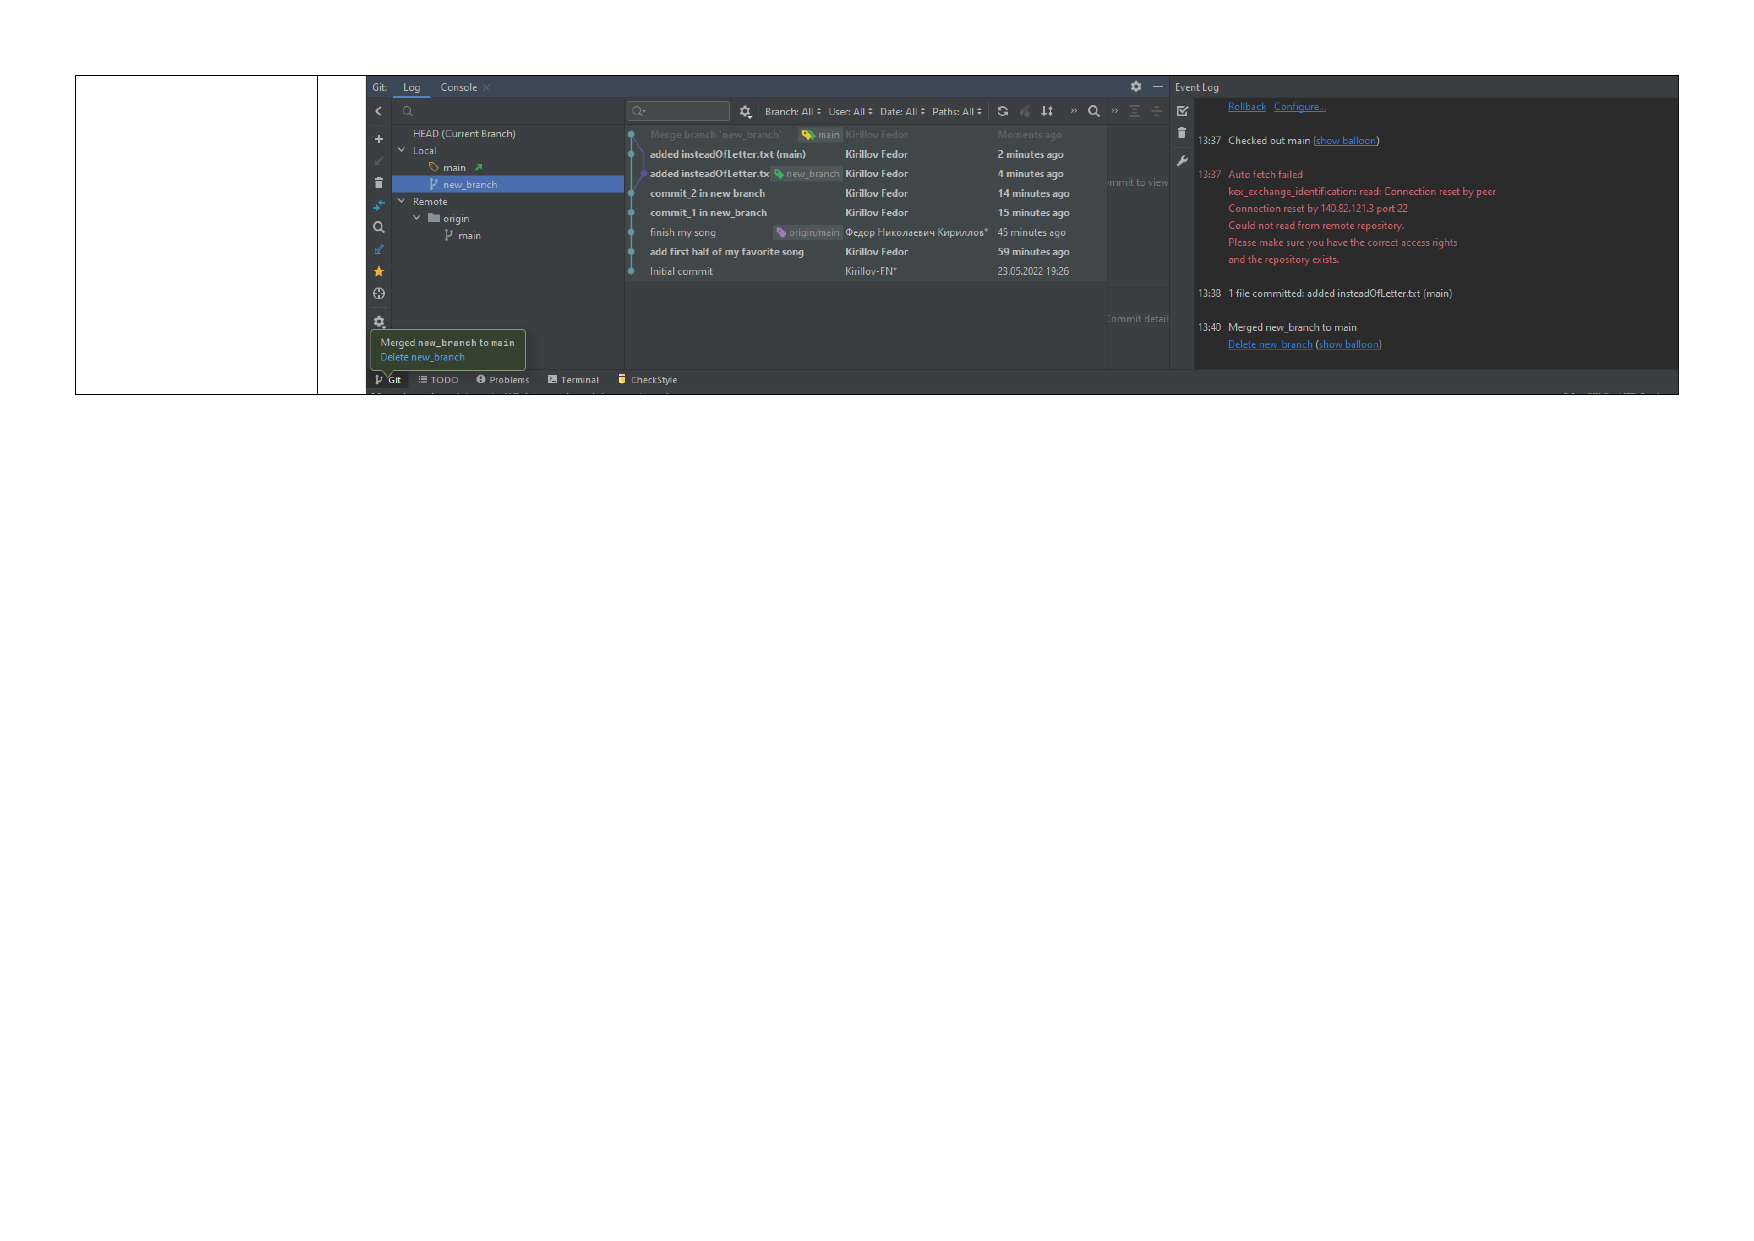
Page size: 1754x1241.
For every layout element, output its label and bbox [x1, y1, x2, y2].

table_cell [318, 76, 365, 394]
table_cell [76, 76, 317, 394]
picture [365, 76, 1679, 394]
